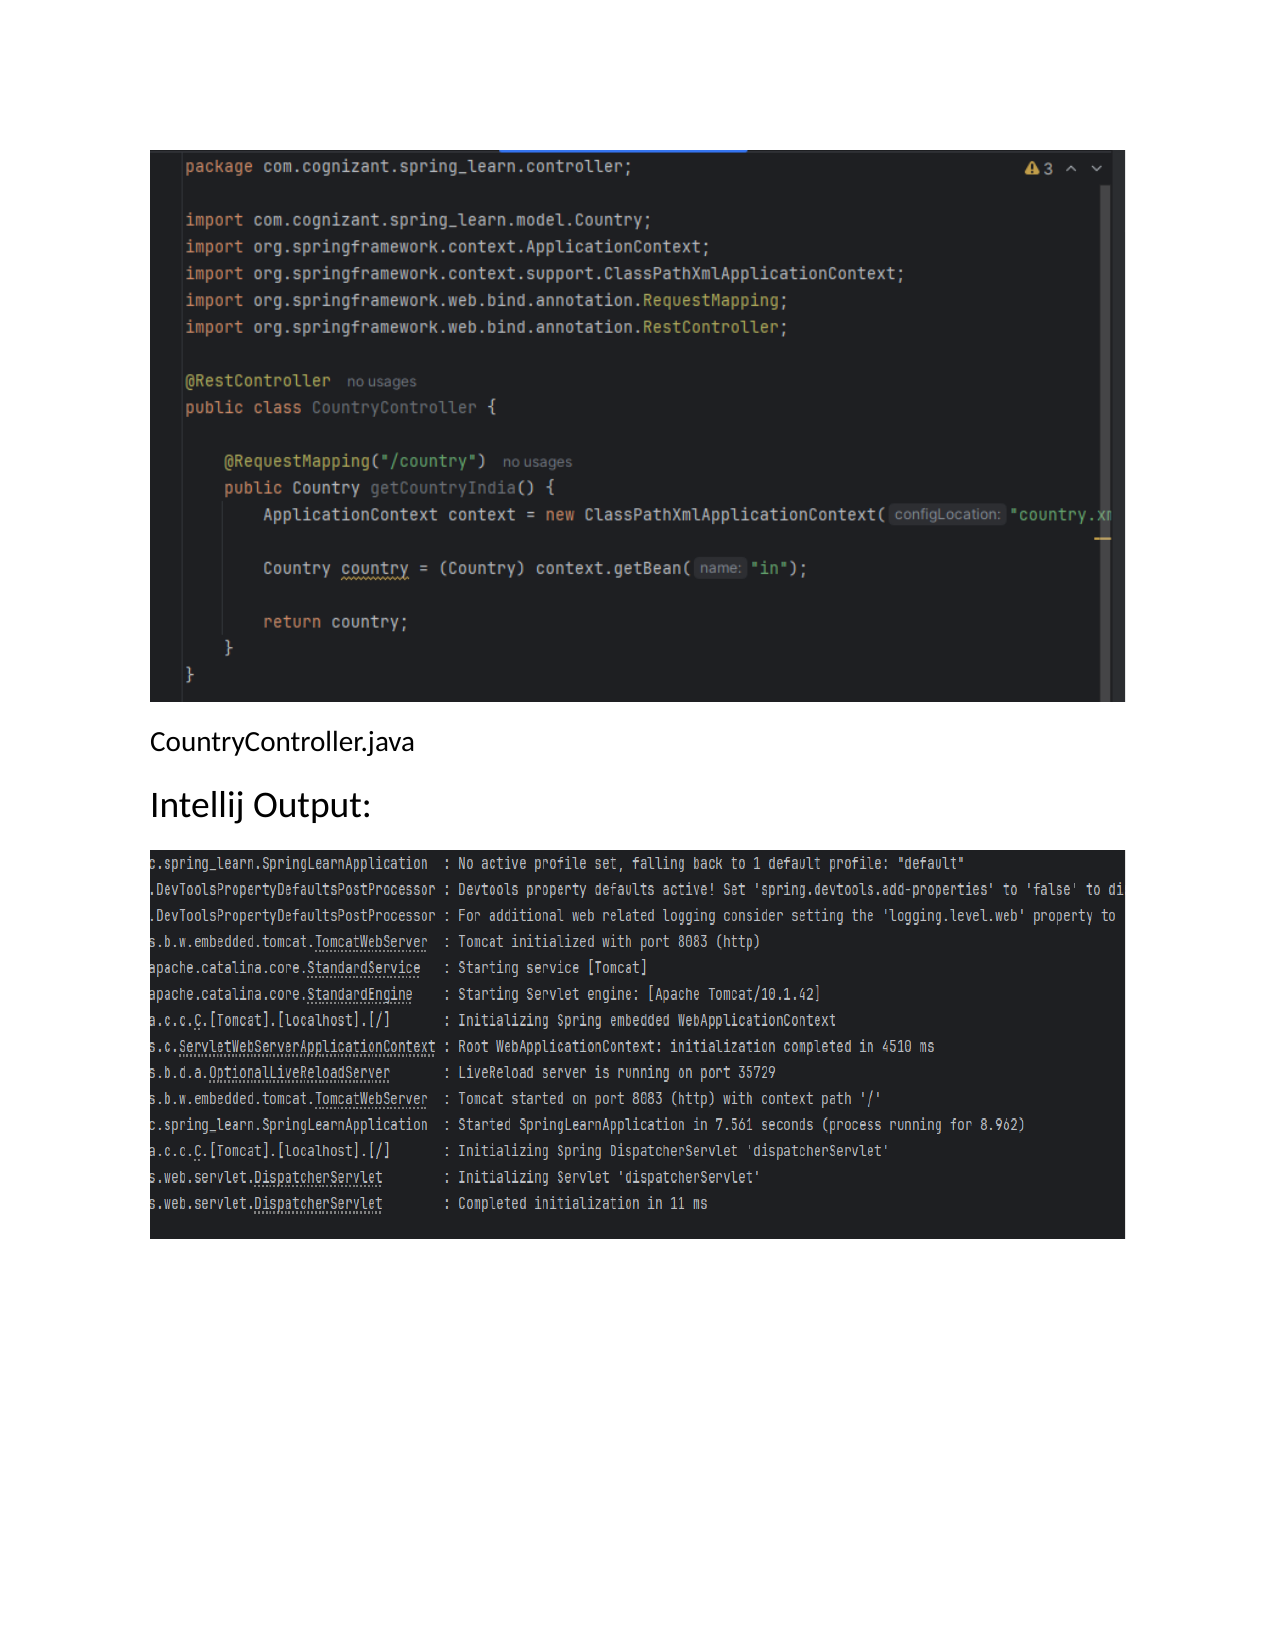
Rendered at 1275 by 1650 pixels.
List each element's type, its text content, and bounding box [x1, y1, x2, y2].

picture [150, 850, 1125, 1239]
text Intellij Output: [150, 781, 1125, 826]
picture [150, 150, 1125, 702]
text CountryController.java [150, 723, 1125, 759]
